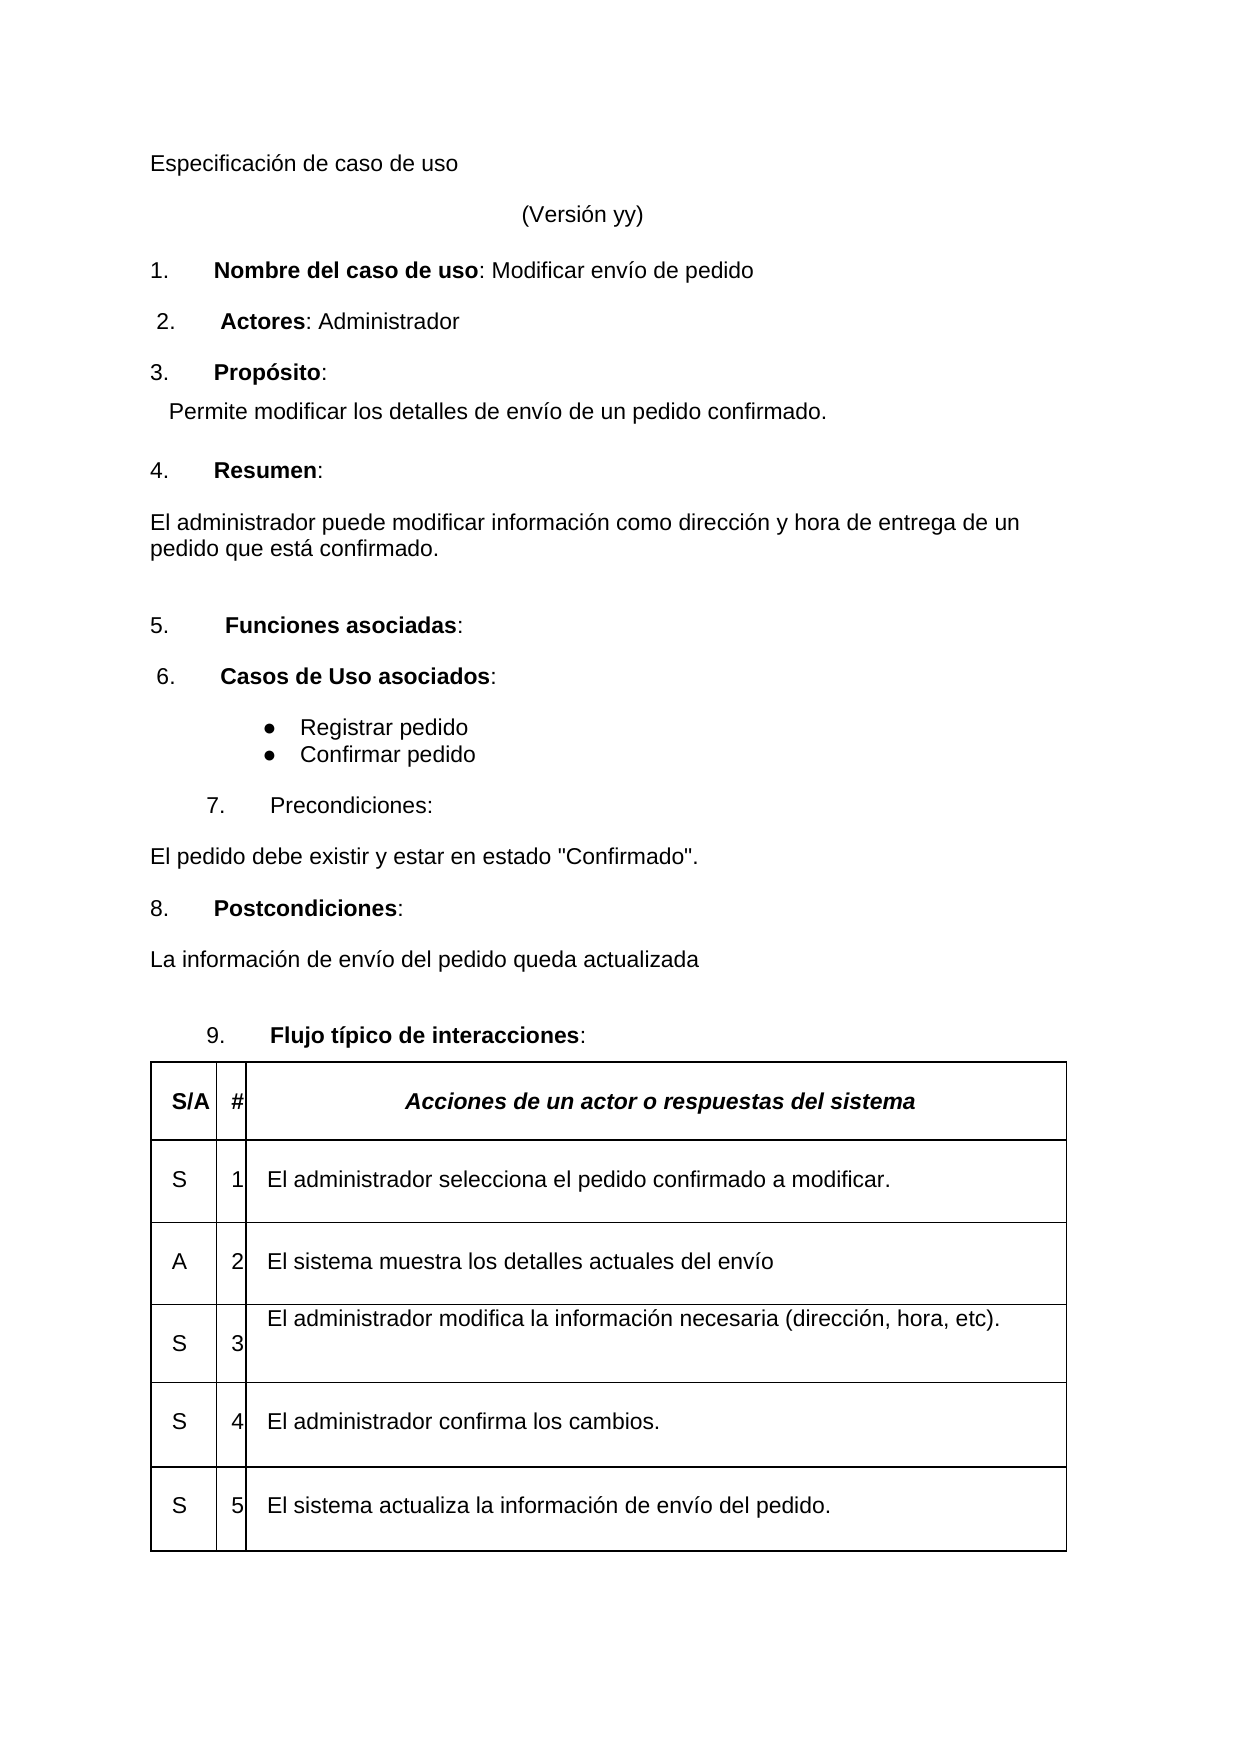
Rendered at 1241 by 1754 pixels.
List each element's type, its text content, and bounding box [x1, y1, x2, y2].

table_cell El administrador confirma los cambios. [247, 1383, 1066, 1466]
list Confirmar pedido [262, 741, 1090, 767]
table_cell El administrador modifica la información necesaria (dirección, hora, etc). [247, 1305, 1066, 1381]
table_cell El administrador selecciona el pedido confirmado a modificar. [247, 1141, 1066, 1221]
table_cell S [152, 1468, 216, 1550]
table_cell S [152, 1141, 216, 1221]
table_cell 3 [217, 1305, 245, 1381]
text El administrador puede modificar información como dirección y hora de entrega de un pedido que está confirmado. [150, 509, 1090, 562]
text 1. Nombre del caso de uso: Modificar envío de pedido [150, 257, 1090, 283]
list Registrar pedido [262, 714, 1090, 741]
table_cell S [152, 1305, 216, 1381]
table_cell 5 [217, 1468, 245, 1550]
text El pedido debe existir y estar en estado "Confirmado". [150, 843, 1090, 870]
subtitle 9. Flujo típico de interacciones: [206, 1022, 1090, 1049]
table_cell 4 [217, 1383, 245, 1466]
table_cell 2 [217, 1223, 245, 1303]
table_cell A [152, 1223, 216, 1303]
text La información de envío del pedido queda actualizada [150, 946, 1090, 972]
table_cell 1 [217, 1141, 245, 1221]
table_cell S [152, 1383, 216, 1466]
subtitle 4. Resumen: [150, 457, 1090, 484]
table_header # [217, 1063, 245, 1139]
text Permite modificar los detalles de envío de un pedido confirmado. [169, 398, 996, 424]
table_cell El sistema muestra los detalles actuales del envío [247, 1223, 1066, 1303]
text 2. Actores: Administrador [150, 308, 1090, 334]
table_cell El sistema actualiza la información de envío del pedido. [247, 1468, 1066, 1550]
table_header S/A [152, 1063, 216, 1139]
subtitle 3. Propósito: [150, 359, 1090, 386]
text 6. Casos de Uso asociados: [150, 663, 1090, 689]
text 8. Postcondiciones: [150, 895, 1090, 921]
subtitle 5. Funciones asociadas: [150, 612, 1090, 638]
text (Versión yy) [150, 201, 1015, 228]
text Especificación de caso de uso [150, 150, 1090, 176]
table_header Acciones de un actor o respuestas del sistema [247, 1063, 1066, 1139]
text 7. Precondiciones: [206, 792, 1090, 818]
